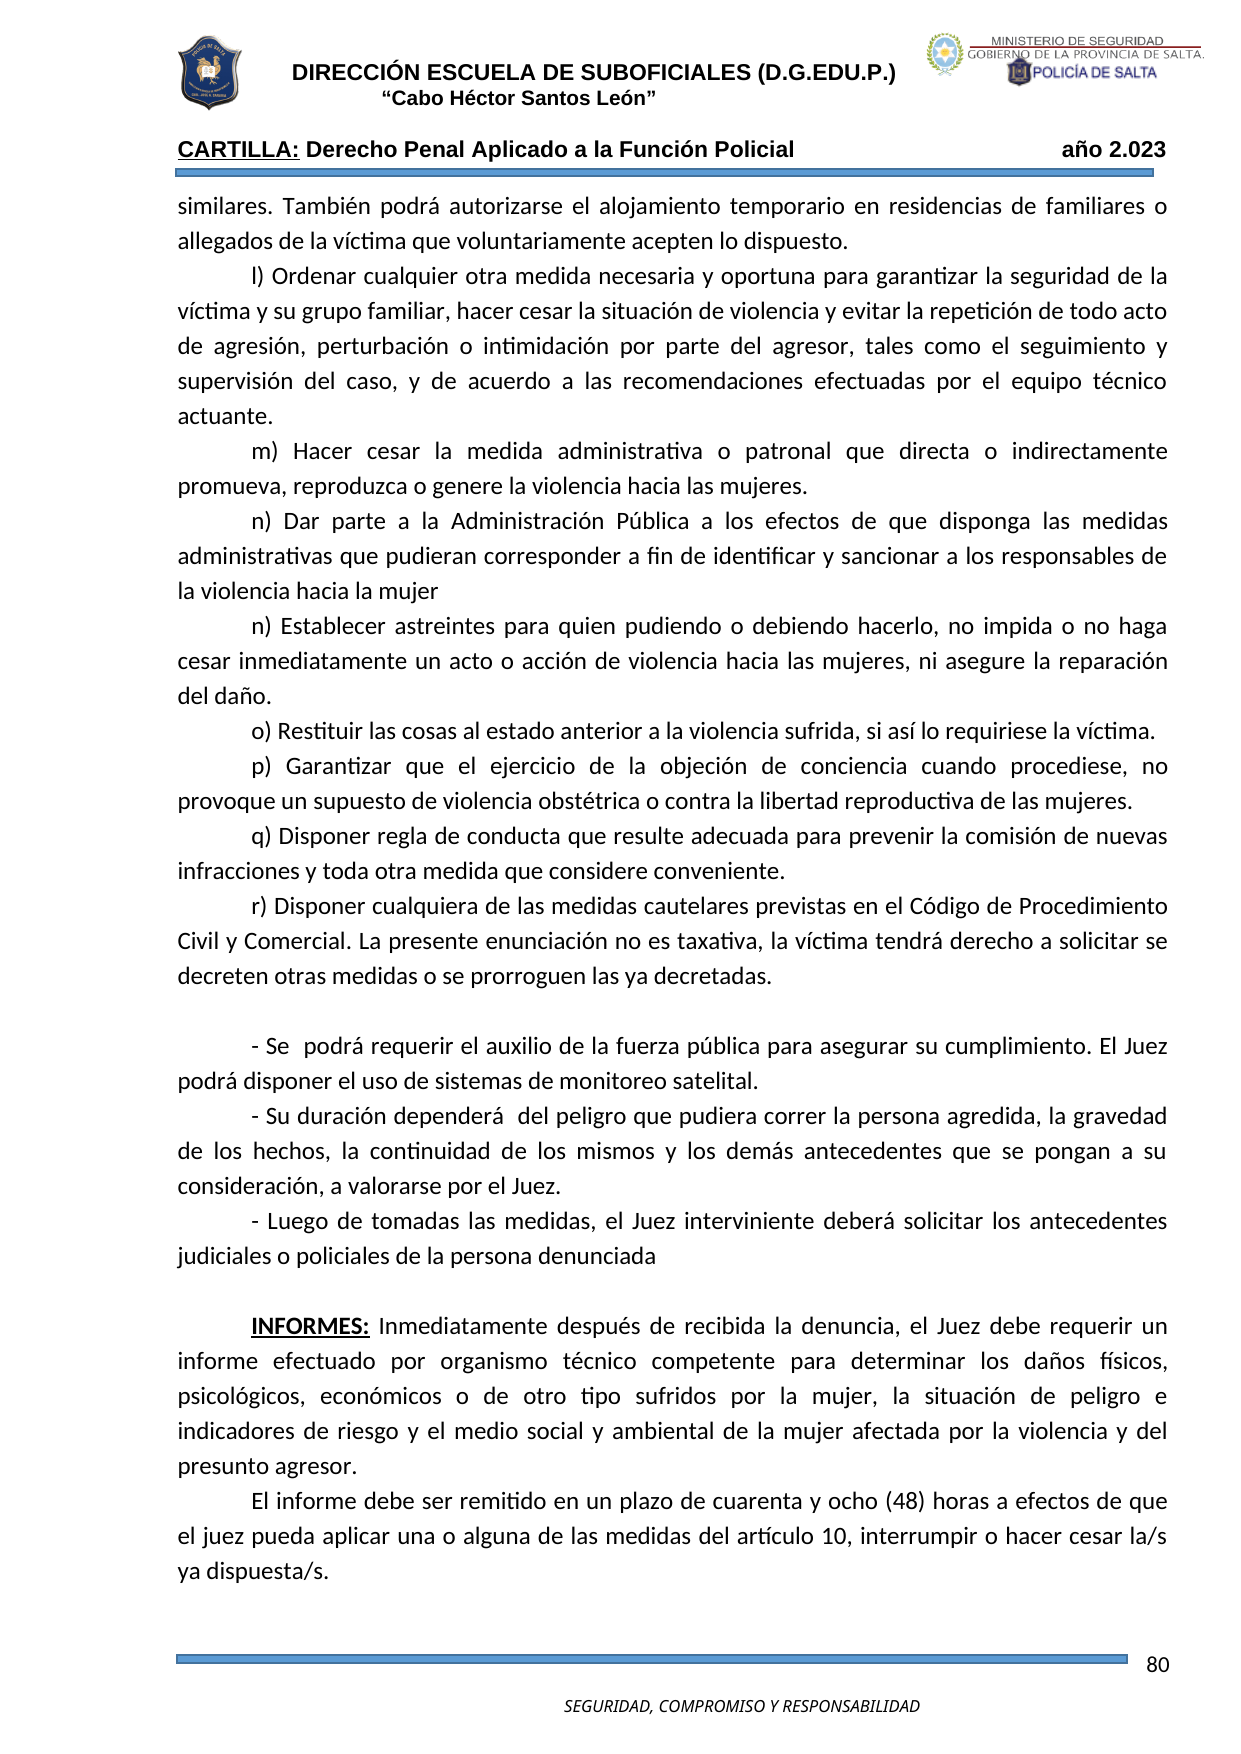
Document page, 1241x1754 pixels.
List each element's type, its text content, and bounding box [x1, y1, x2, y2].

text p) Garantizar que el ejercicio de la objeción de conciencia cuando procediese, no provoque un supuesto de violencia obstétrica o contra la libertad reproductiva de las mujeres. [177, 750, 1169, 816]
text - Luego de tomadas las medidas, el Juez interviniente deberá solicitar los antecedentes judiciales o policiales de la persona denunciada [177, 1205, 1169, 1271]
text l) Ordenar cualquier otra medida necesaria y oportuna para garantizar la seguridad de la víctima y su grupo familiar, hacer cesar la situación de violencia y evitar la repetición de todo acto de agresión, perturbación o intimidación por parte del agresor, tales como el seguimiento y supervisión del caso, y de acuerdo a las recomendaciones efectuadas por el equipo técnico actuante. [177, 260, 1169, 431]
picture [926, 32, 1236, 105]
text - Su duración dependerá del peligro que pudiera correr la persona agredida, la gravedad de los hechos, la continuidad de los mismos y los demás antecedentes que se pongan a su consideración, a valorarse por el Juez. [177, 1100, 1169, 1201]
text El informe debe ser remitido en un plazo de cuarenta y ocho (48) horas a efectos de que el juez pueda aplicar una o alguna de las medidas del artículo 10, interrumpir o hacer cesar la/s ya dispuesta/s. [177, 1485, 1169, 1586]
text - Se podrá requerir el auxilio de la fuerza pública para asegurar su cumplimiento. El Juez podrá disponer el uso de sistemas de monitoreo satelital. [177, 1030, 1169, 1096]
text q) Disponer regla de conducta que resulte adecuada para prevenir la comisión de nuevas infracciones y toda otra medida que considere conveniente. [177, 820, 1169, 886]
picture [176, 32, 244, 114]
text INFORMES: Inmediatamente después de recibida la denuncia, el Juez debe requerir un informe efectuado por organismo técnico competente para determinar los daños físicos, psicológicos, económicos o de otro tipo sufridos por la mujer, la situación de peligro e indicadores de riesgo y el medio social y ambiental de la mujer afectada por la violencia y del presunto agresor. [177, 1310, 1169, 1481]
text n) Dar parte a la Administración Pública a los efectos de que disponga las medidas administrativas que pudieran corresponder a fin de identificar y sancionar a los responsables de la violencia hacia la mujer [177, 505, 1169, 606]
text n) Establecer astreintes para quien pudiendo o debiendo hacerlo, no impida o no haga cesar inmediatamente un acto o acción de violencia hacia las mujeres, ni asegure la reparación del daño. [177, 610, 1169, 711]
text m) Hacer cesar la medida administrativa o patronal que directa o indirectamente promueva, reproduzca o genere la violencia hacia las mujeres. [177, 435, 1169, 501]
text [177, 190, 1169, 256]
text o) Restituir las cosas al estado anterior a la violencia sufrida, si así lo requiriese la víctima. [177, 715, 1169, 746]
text r) Disponer cualquiera de las medidas cautelares previstas en el Código de Procedimiento Civil y Comercial. La presente enunciación no es taxativa, la víctima tendrá derecho a solicitar se decreten otras medidas o se prorroguen las ya decretadas. [177, 890, 1169, 991]
